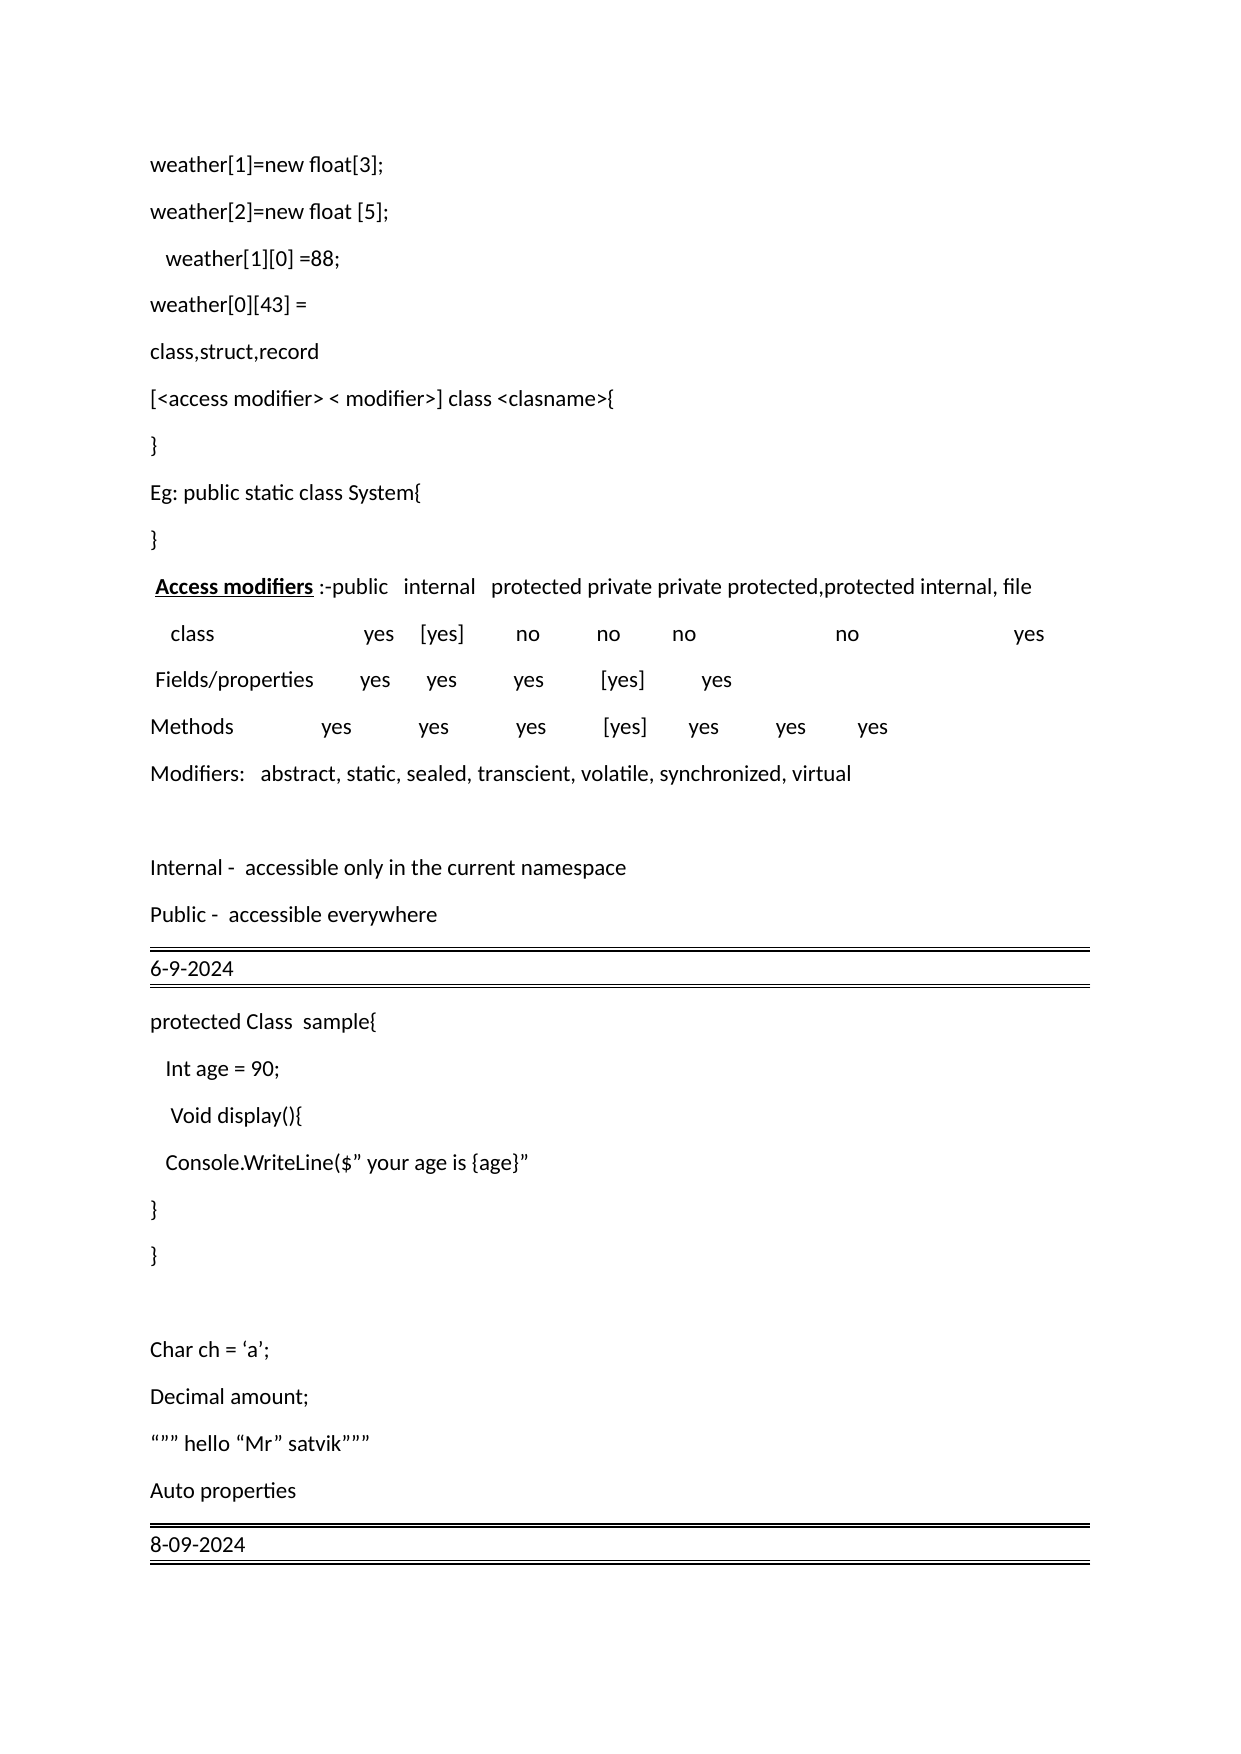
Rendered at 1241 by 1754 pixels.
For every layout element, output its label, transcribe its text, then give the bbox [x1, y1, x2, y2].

text “”” hello “Mr” satvik””” [150, 1429, 1090, 1457]
text } [150, 1242, 1090, 1270]
text weather[1][0] =88; [150, 244, 1090, 272]
text Public - accessible everywhere [150, 900, 1090, 928]
text Void display(){ [150, 1101, 1090, 1129]
text Auto properties [150, 1476, 1090, 1504]
text protected Class sample{ [150, 1007, 1090, 1035]
text class yes [yes] no no no no yes [150, 619, 1090, 647]
text } [150, 431, 1090, 459]
text 8-09-2024 [150, 1528, 1090, 1560]
text } [150, 525, 1090, 553]
text Console.WriteLine($” your age is {age}” [150, 1148, 1090, 1176]
text Methods yes yes yes [yes] yes yes yes [150, 712, 1090, 741]
text Internal - accessible only in the current namespace [150, 853, 1090, 881]
text Modifiers: abstract, static, sealed, transcient, volatile, synchronized, virtual [150, 759, 1090, 787]
text Fields/properties yes yes yes [yes] yes [150, 666, 1090, 694]
text weather[1]=new float[3]; [150, 150, 1090, 178]
text } [150, 1195, 1090, 1223]
text weather[0][43] = [150, 291, 1090, 319]
text [<access modifier> < modifier>] class <clasname>{ [150, 384, 1090, 412]
text weather[2]=new float [5]; [150, 197, 1090, 225]
text Int age = 90; [150, 1054, 1090, 1082]
text Char ch = ‘a’; [150, 1335, 1090, 1363]
text Decimal amount; [150, 1382, 1090, 1410]
text class,struct,record [150, 337, 1090, 366]
text Eg: public static class System{ [150, 478, 1090, 506]
text 6-9-2024 [150, 952, 1090, 984]
text Access modifiers :-public internal protected private private protected,protected internal, file [150, 572, 1090, 600]
